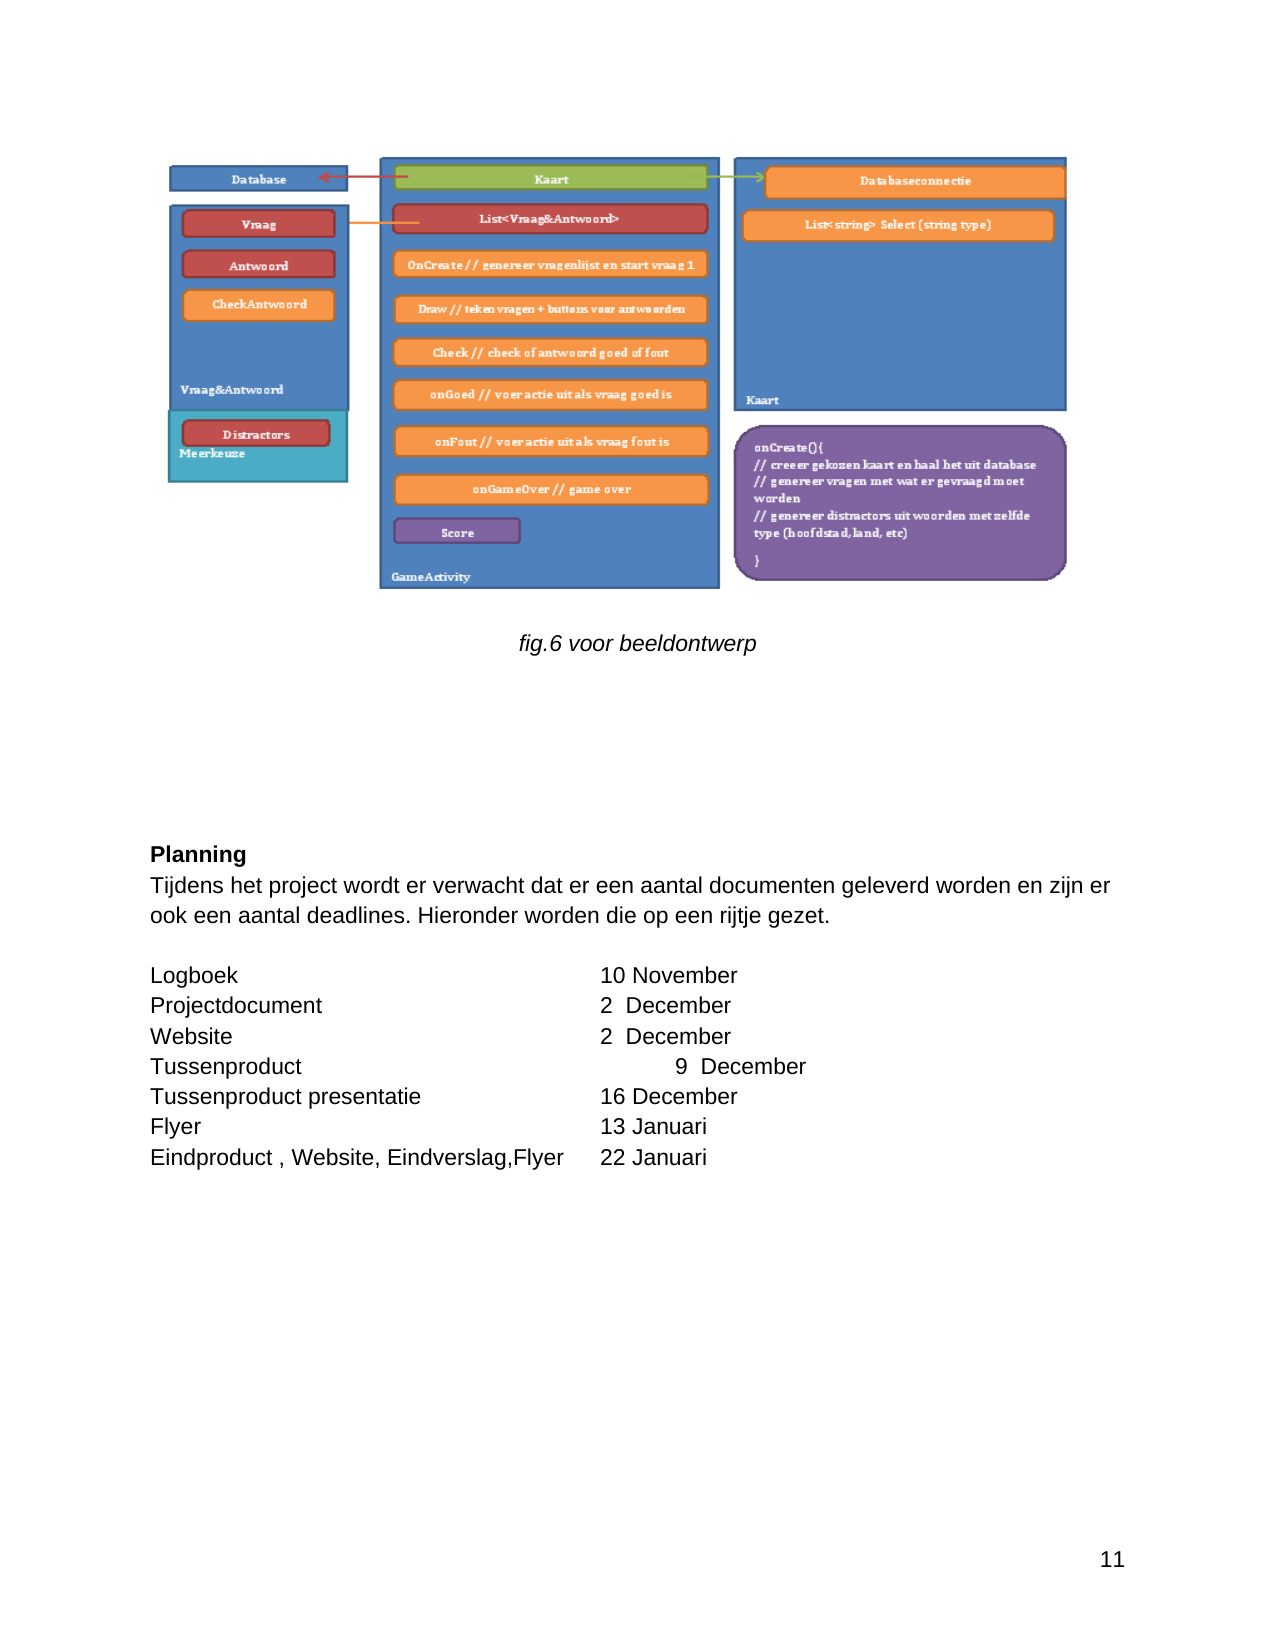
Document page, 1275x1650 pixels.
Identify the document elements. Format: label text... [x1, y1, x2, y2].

text Tussenproduct presentatie 16 December [150, 1083, 1125, 1109]
text Website 2 December [150, 1023, 1125, 1049]
picture [158, 150, 1117, 626]
text Flyer 13 Januari [150, 1113, 1125, 1139]
text Planning [150, 841, 1125, 868]
text Logboek 10 November [150, 962, 1125, 988]
text Eindproduct , Website, Eindverslag,Flyer 22 Januari [150, 1143, 1125, 1170]
text Projectdocument 2 December [150, 992, 1125, 1019]
text Tussenproduct 9 December [150, 1053, 1125, 1079]
text Tijdens het project wordt er verwacht dat er een aantal documenten geleverd worden en zijn er ook een aantal deadlines. Hieronder worden die op een rijtje gezet. [150, 872, 1125, 928]
